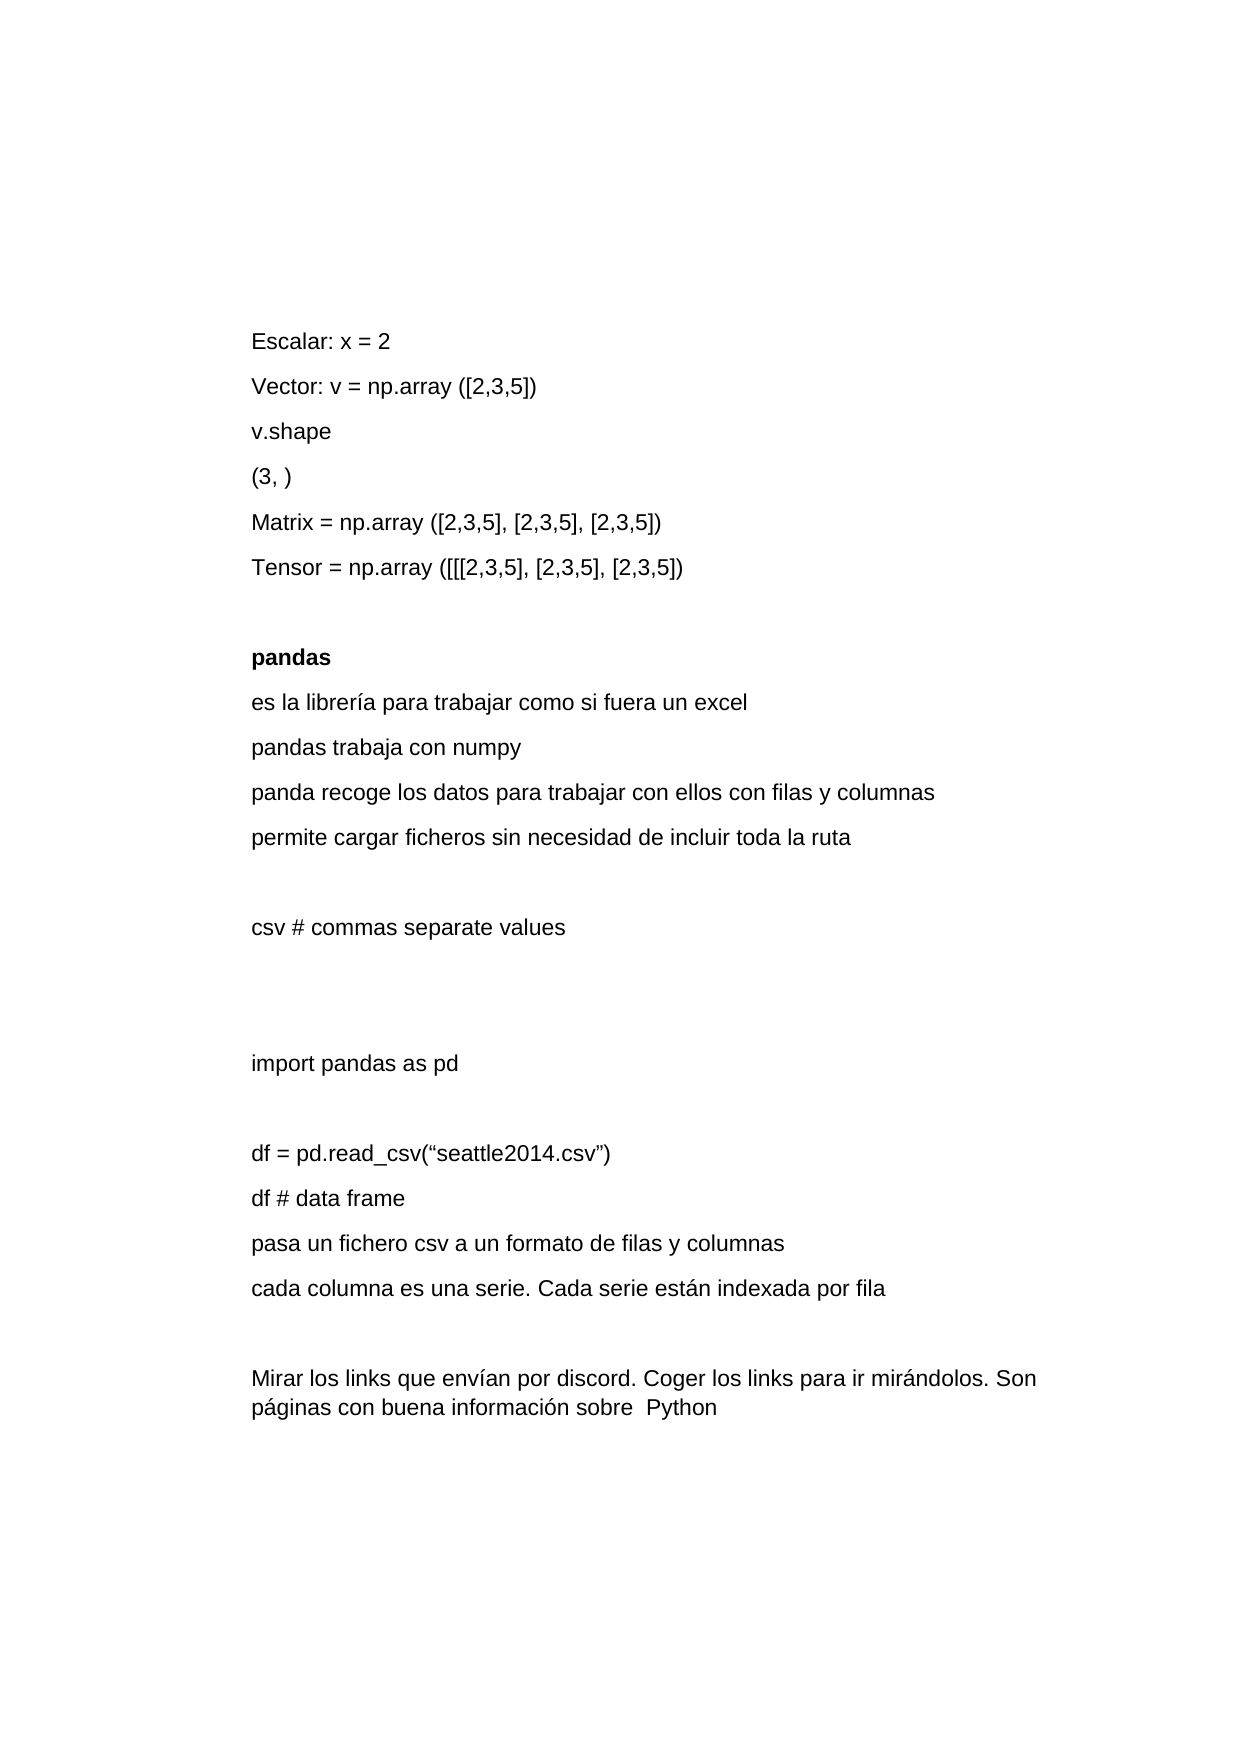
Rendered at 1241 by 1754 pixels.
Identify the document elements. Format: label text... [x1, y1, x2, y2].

text Vector: v = np.array ([2,3,5]) [251, 373, 1063, 399]
text pasa un fichero csv a un formato de filas y columnas [251, 1230, 1063, 1256]
text pandas trabaja con numpy [251, 734, 1063, 760]
text es la librería para trabajar como si fuera un excel [251, 689, 1063, 715]
text Mirar los links que envían por discord. Coger los links para ir mirándolos. Son páginas con buena información sobre Python [251, 1365, 1063, 1420]
text Tensor = np.array ([[[2,3,5], [2,3,5], [2,3,5]) [251, 553, 1063, 580]
text df = pd.read_csv(“seattle2014.csv”) [251, 1140, 1063, 1166]
text v.shape [251, 418, 1063, 444]
text permite cargar ficheros sin necesidad de incluir toda la ruta [251, 824, 1063, 851]
text (3, ) [251, 463, 1063, 490]
text pandas [251, 644, 1063, 670]
text Escalar: x = 2 [251, 328, 1063, 354]
text import pandas as pd [251, 1050, 1063, 1076]
text cada columna es una serie. Cada serie están indexada por fila [251, 1275, 1063, 1302]
text Matrix = np.array ([2,3,5], [2,3,5], [2,3,5]) [251, 508, 1063, 535]
text df # data frame [251, 1185, 1063, 1211]
text panda recoge los datos para trabajar con ellos con filas y columnas [251, 779, 1063, 805]
text csv # commas separate values [251, 914, 1063, 941]
